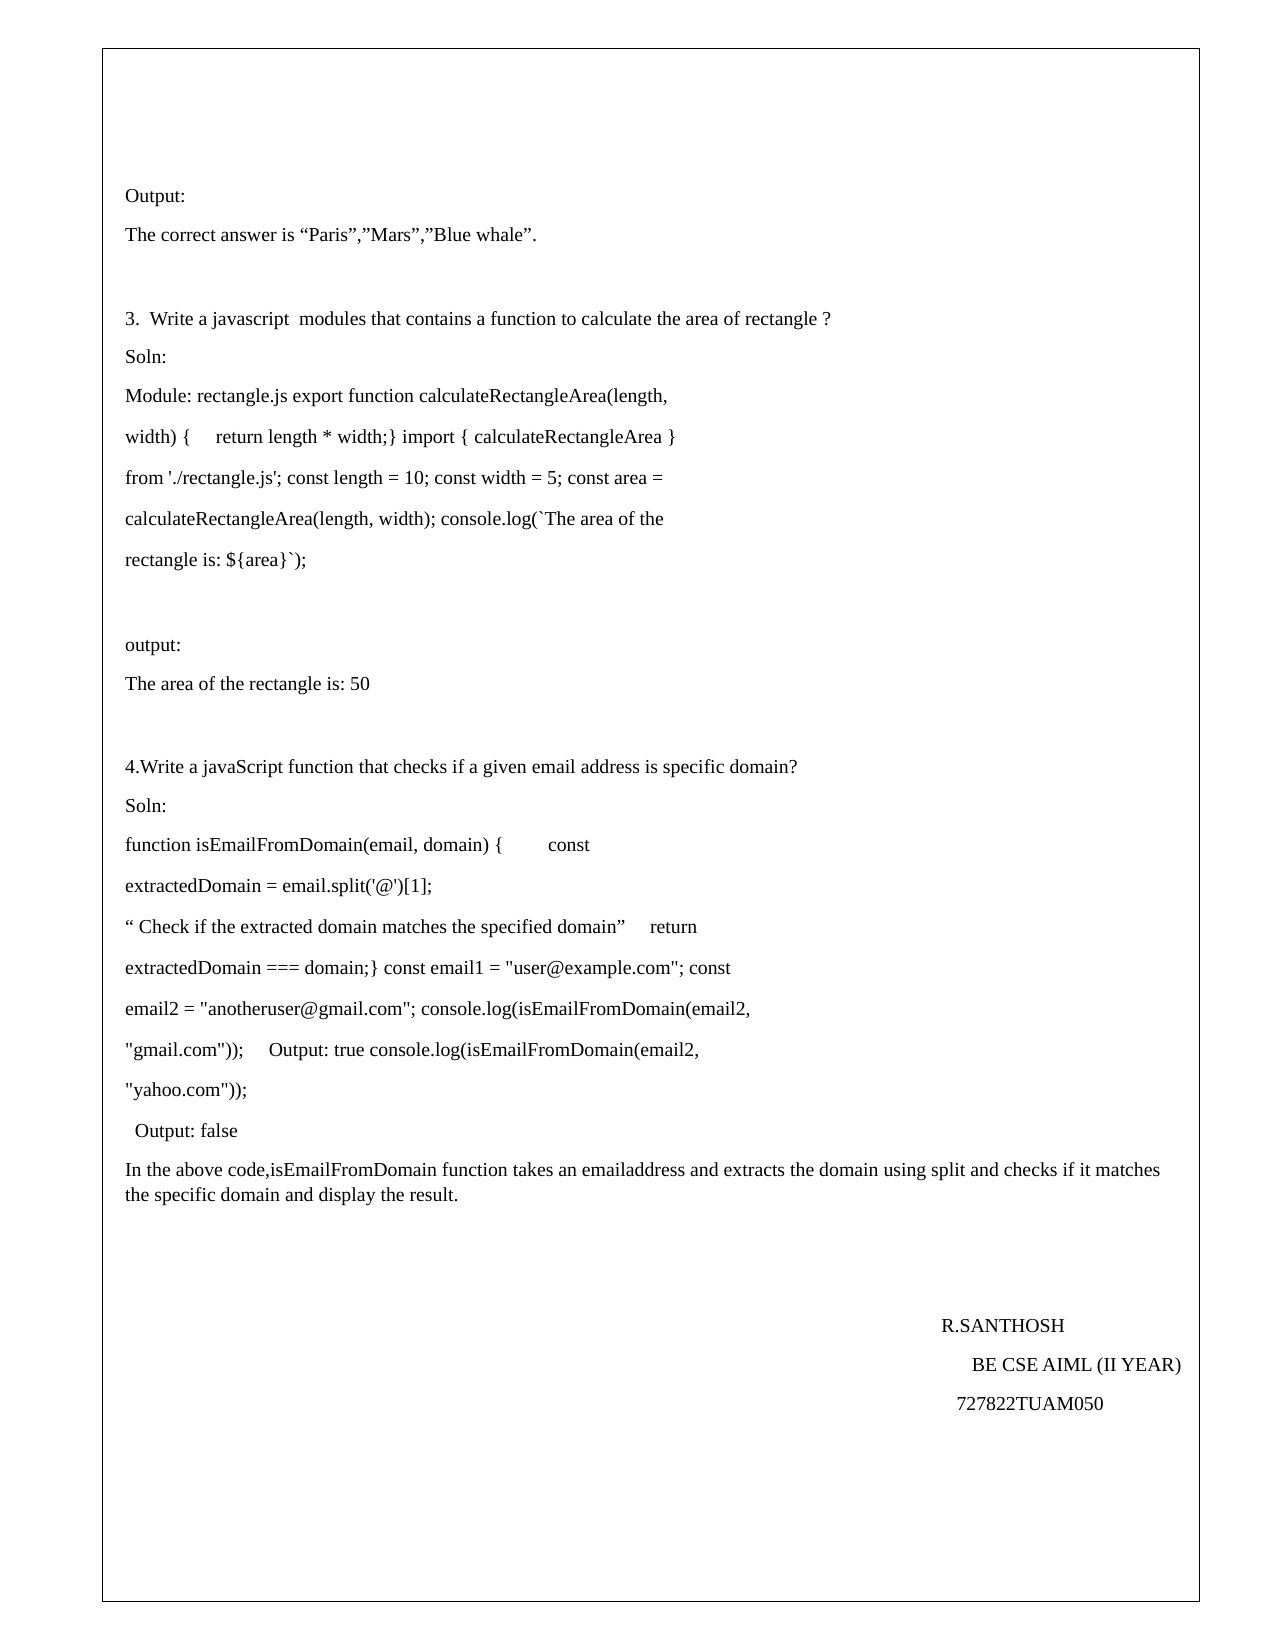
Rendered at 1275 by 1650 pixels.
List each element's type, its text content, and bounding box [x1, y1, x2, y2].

table_cell Output: The correct answer is “Paris”,”Mars”,”Blue whale”. 3. Write a javascript modules that contains a function to calculate the area of rectangle ? Soln: Module: rectangle.js export function calculateRectangleArea(length, width) { return length * width;} import { calculateRectangleArea } from './rectangle.js'; const length = 10; const width = 5; const area = calculateRectangleArea(length, width); console.log(`The area of the rectangle is: ${area}`); output: The area of the rectangle is: 50 4.Write a javaScript function that checks if a given email address is specific domain? Soln: function isEmailFromDomain(email, domain) { const extractedDomain = email.split('@')[1]; “ Check if the extracted domain matches the specified domain” return extractedDomain === domain;} const email1 = "user@example.com"; const email2 = "anotheruser@gmail.com"; console.log(isEmailFromDomain(email2, "gmail.com")); Output: true console.log(isEmailFromDomain(email2, "yahoo.com")); Output: false In the above code,isEmailFromDomain function takes an emailaddress and extracts the domain using split and checks if it matches the specific domain and display the result. R.SANTHOSH BE CSE AIML (II YEAR) 727822TUAM050 [103, 49, 1199, 1601]
